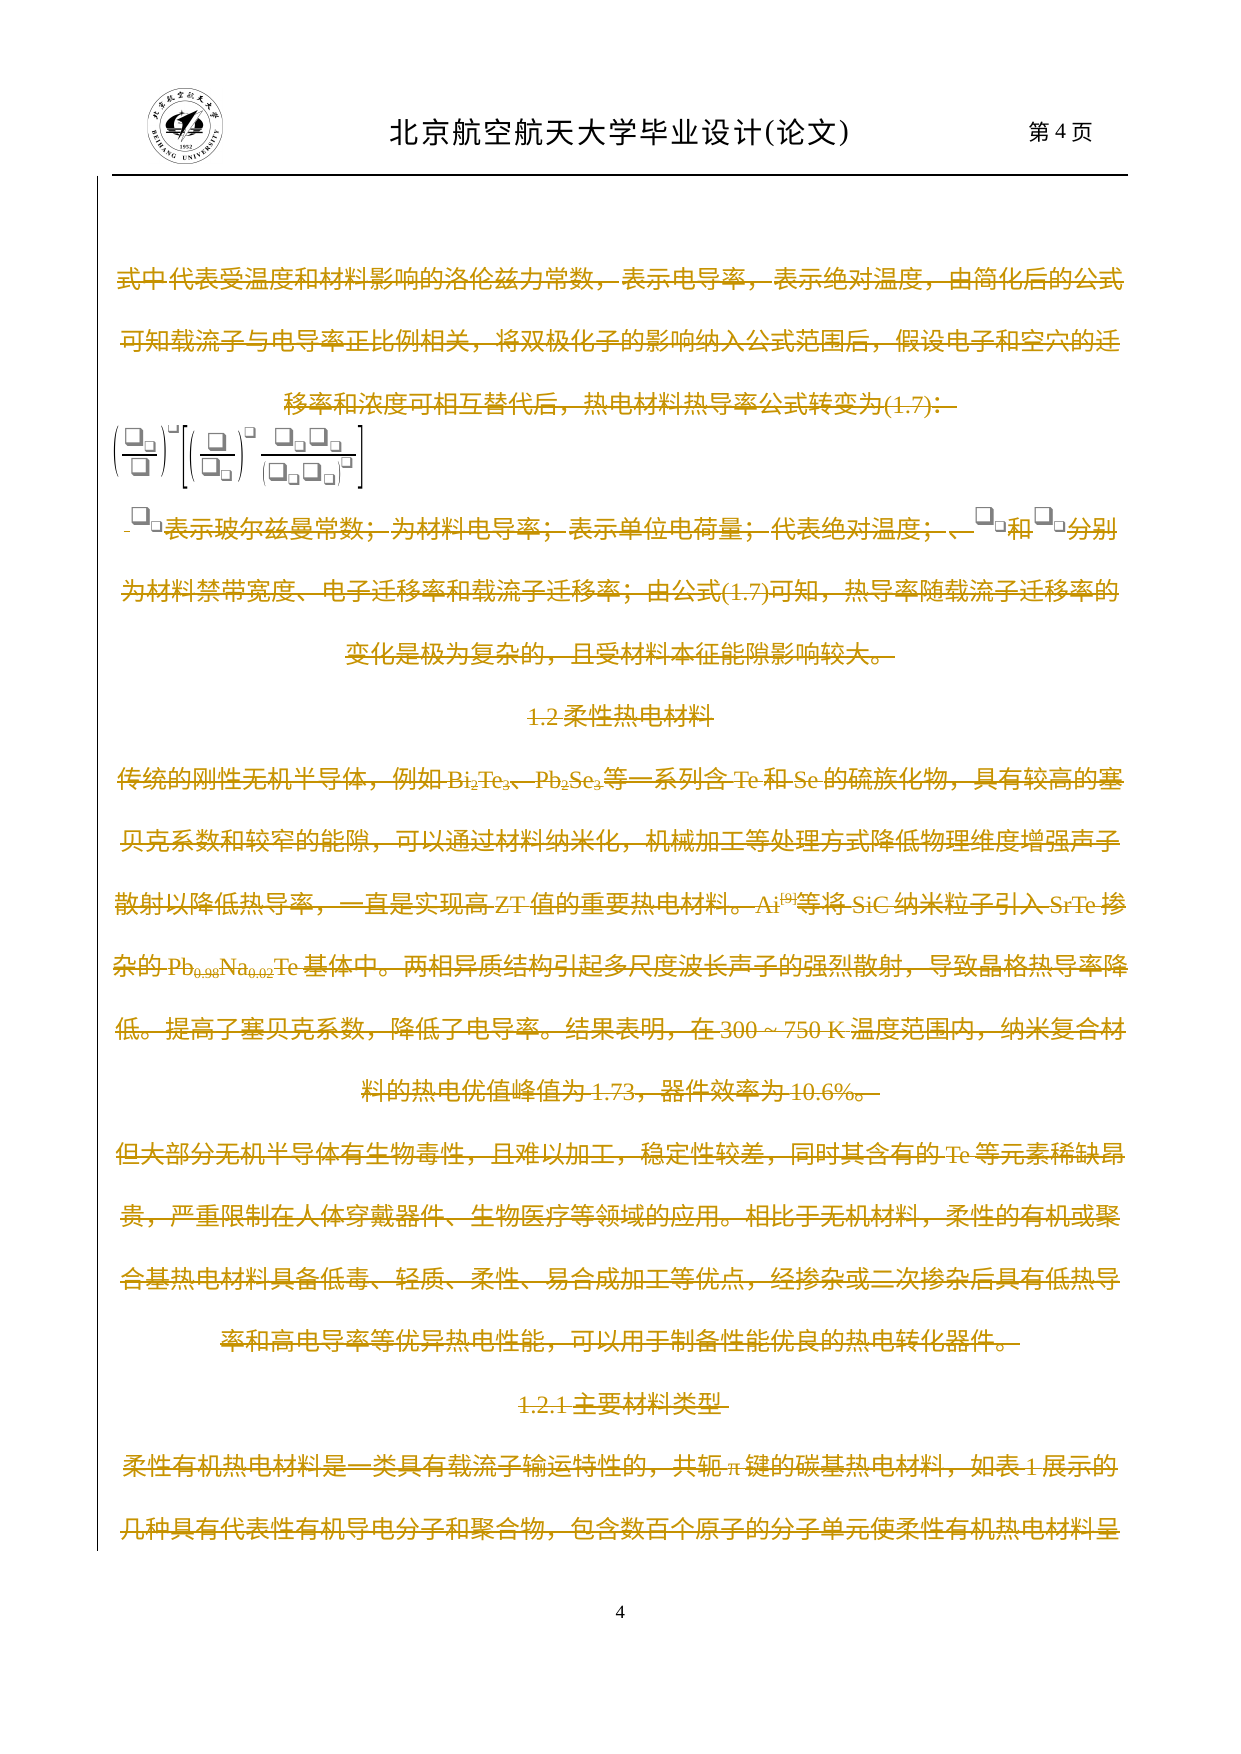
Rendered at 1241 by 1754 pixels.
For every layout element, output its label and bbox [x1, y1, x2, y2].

picture [147, 88, 223, 164]
